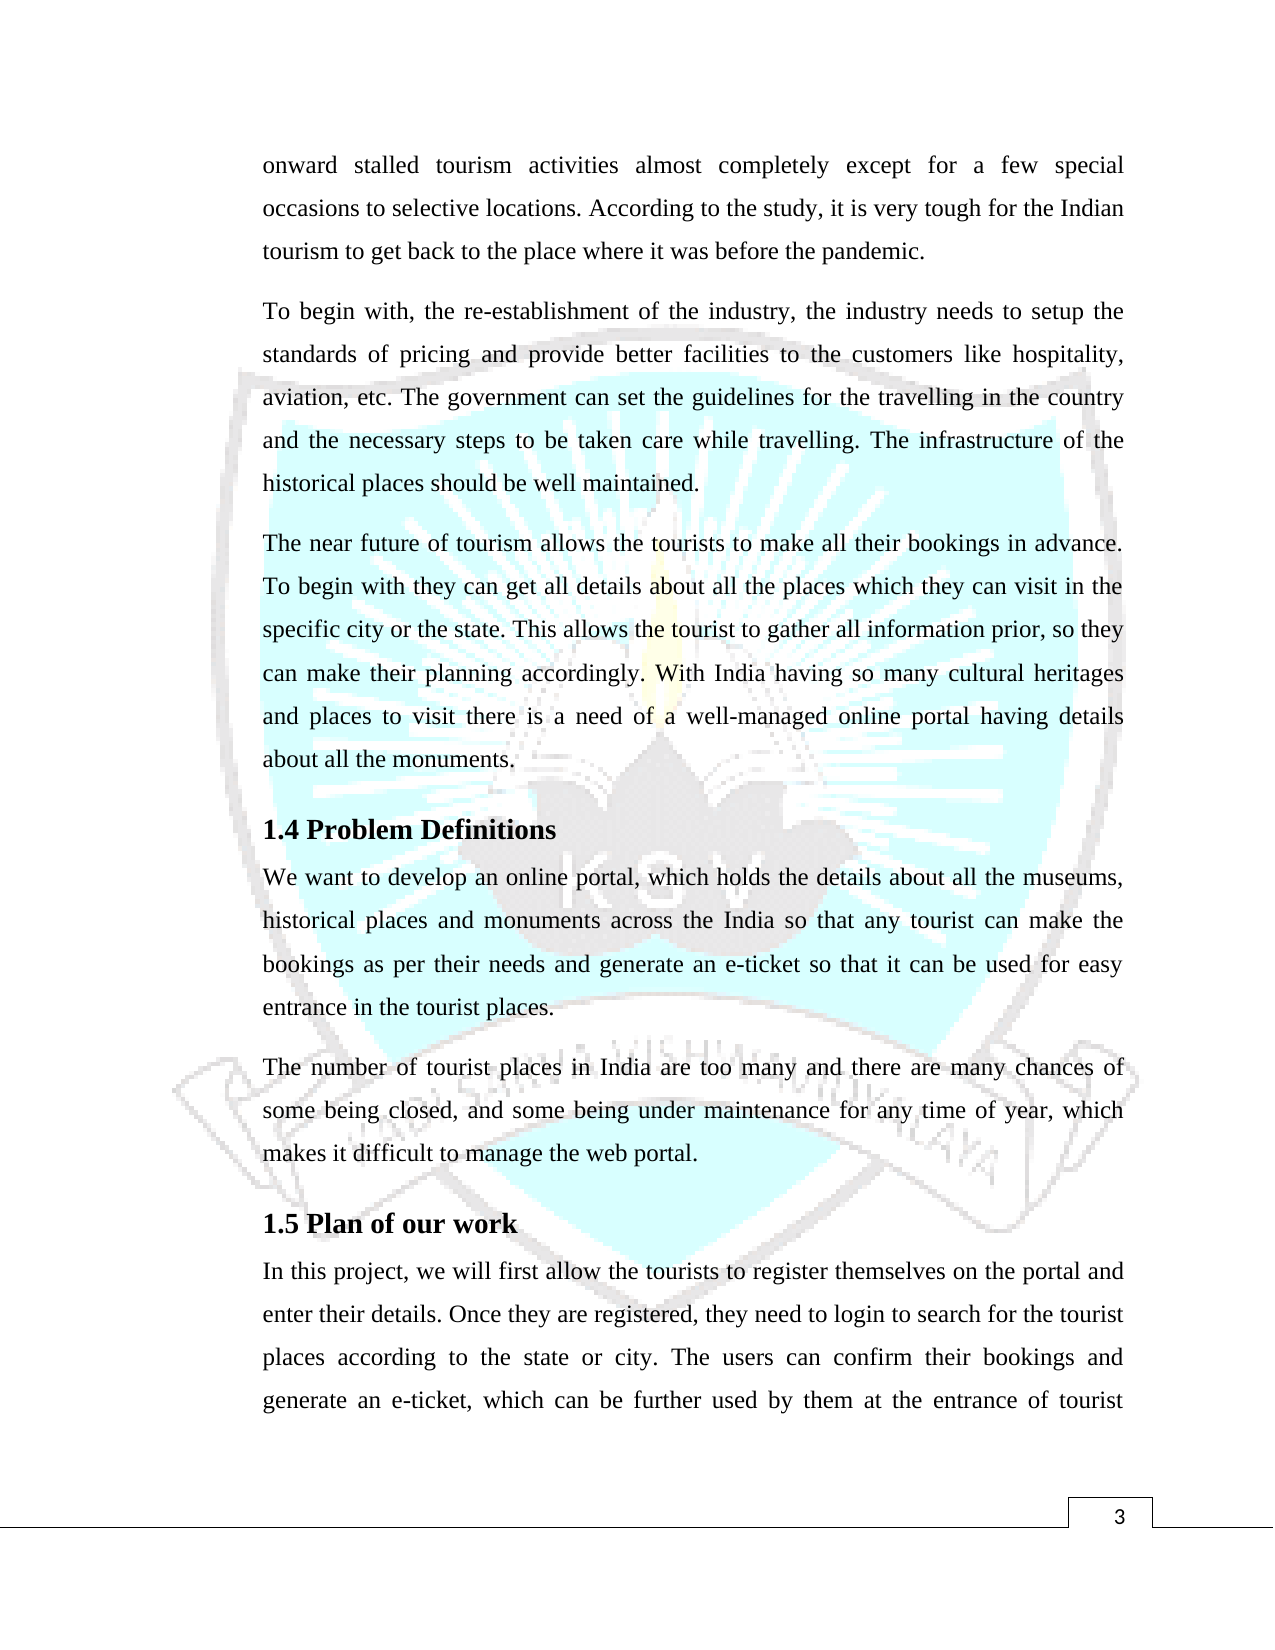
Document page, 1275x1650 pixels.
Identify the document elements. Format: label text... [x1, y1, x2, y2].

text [262, 150, 1125, 265]
text 1.4 Problem Definitions [262, 812, 1125, 846]
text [262, 1256, 1125, 1414]
text The near future of tourism allows the tourists to make all their bookings in advance. To begin with they can get all details about all the places which they can visit in the specific city or the state. This allows the tourist to gather all information prior, so they can make their planning accordingly. With India having so many cultural heritages and places to visit there is a need of a well-managed online portal having details about all the monuments. [262, 528, 1125, 773]
text 1.5 Plan of our work [262, 1206, 1125, 1239]
text The number of tourist places in India are too many and there are many chances of some being closed, and some being under maintenance for any time of year, which makes it difficult to manage the web portal. [262, 1052, 1125, 1167]
text We want to develop an online portal, which holds the details about all the museums, historical places and monuments across the India so that any tourist can make the bookings as per their needs and generate an e-ticket so that it can be used for easy entrance in the tourist places. [262, 862, 1125, 1021]
text To begin with, the re-establishment of the industry, the industry needs to setup the standards of pricing and provide better facilities to the customers like hospitality, aviation, etc. The government can set the guidelines for the travelling in the country and the necessary steps to be taken care while travelling. The infrastructure of the historical places should be well maintained. [262, 296, 1125, 497]
